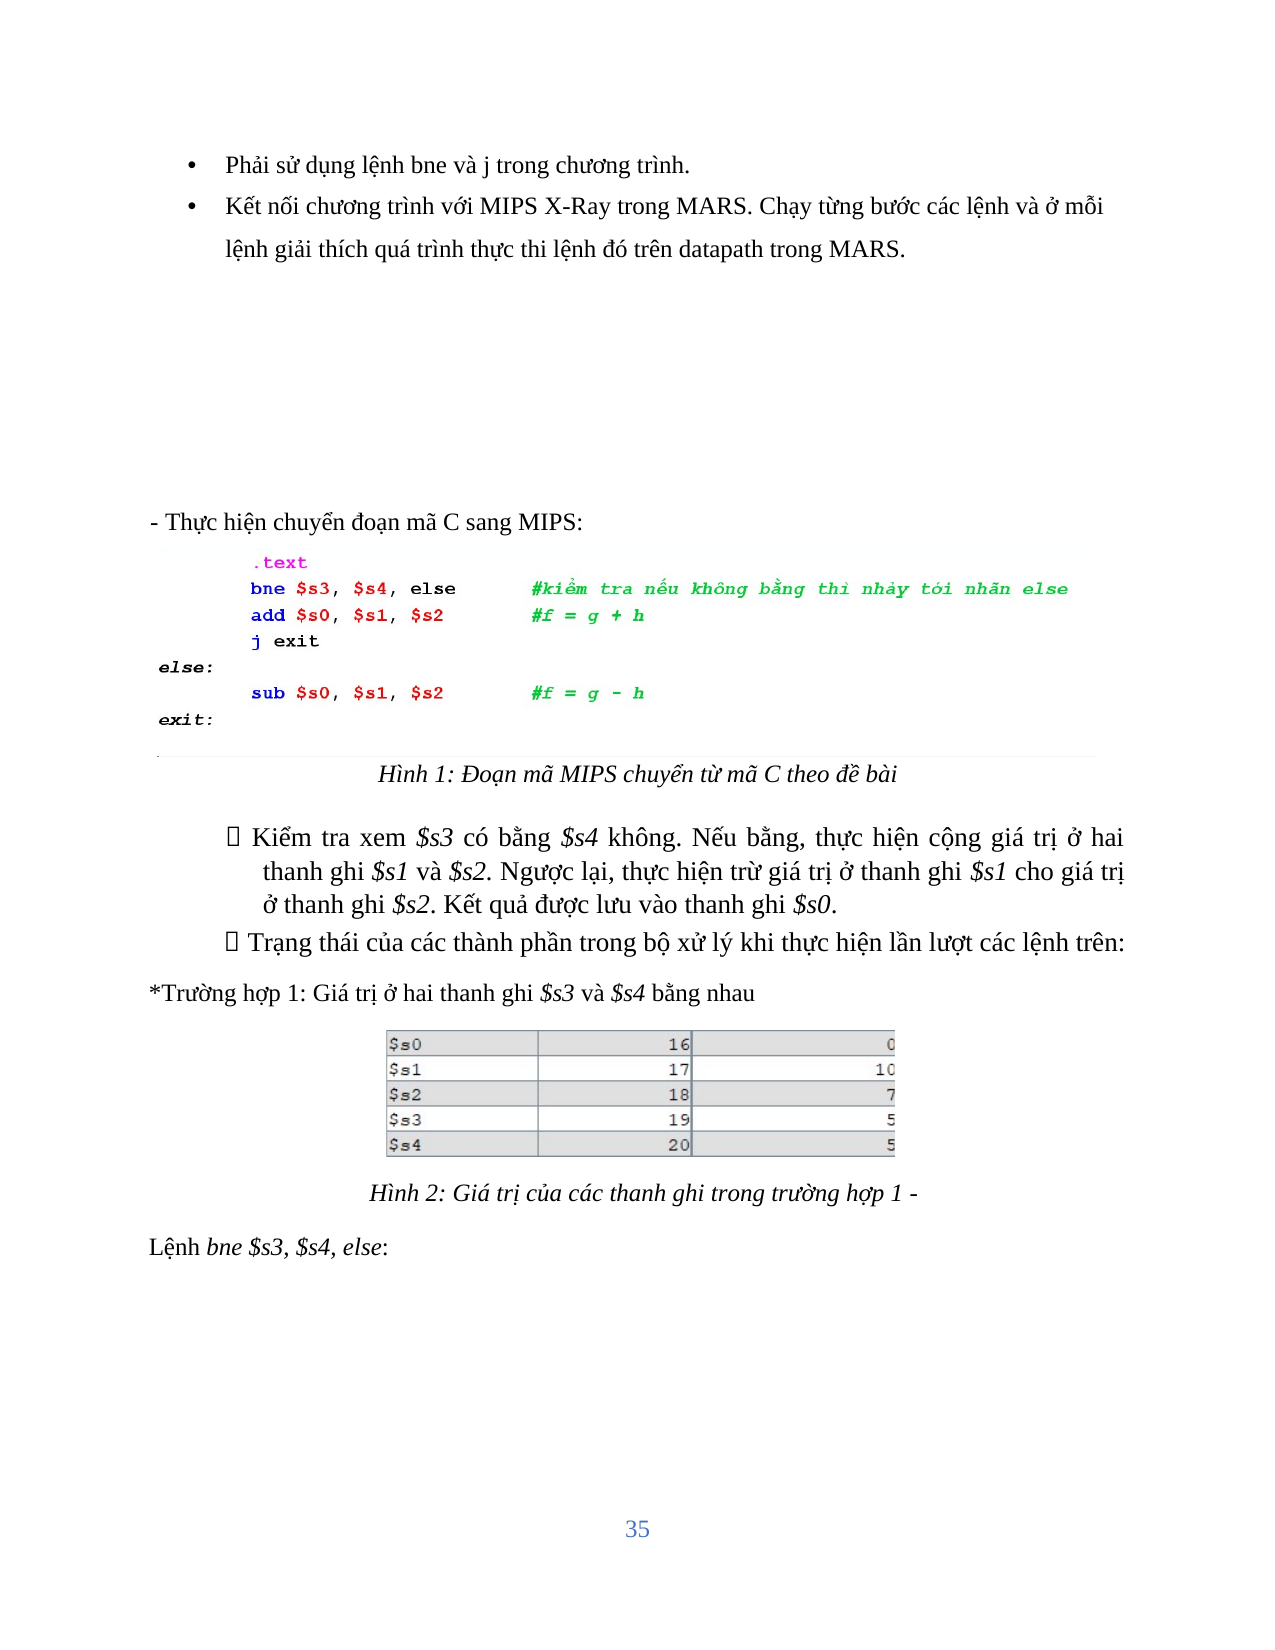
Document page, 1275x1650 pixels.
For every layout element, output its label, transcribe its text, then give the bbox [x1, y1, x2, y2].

list Thực hiện chuyển đoạn mã C sang MIPS: [150, 507, 1133, 536]
text *Trường hợp 1: Giá trị ở hai thanh ghi $s3 và $s4 bằng nhau [148, 978, 1133, 1007]
text  Kiểm tra xem $s3 có bằng $s4 không. Nếu bằng, thực hiện cộng giá trị ở hai thanh ghi $s1 và $s2. Ngược lại, thực hiện trừ giá trị ở thanh ghi $s1 cho giá trị ở thanh ghi $s2. Kết quả được lưu vào thanh ghi $s0. [225, 817, 1125, 919]
subtitle Hình 1: Đoạn mã MIPS chuyển từ mã C theo đề bài [185, 759, 1090, 787]
picture [386, 1030, 895, 1157]
text  Trạng thái của các thành phần trong bộ xử lý khi thực hiện lần lượt các lệnh trên: [150, 922, 1126, 959]
text Hình 2: Giá trị của các thanh ghi trong trường hợp 1 - Lệnh bne $s3, $s4, else: [148, 1178, 919, 1260]
list Phải sử dụng lệnh bne và j trong chương trình. [187, 150, 1133, 179]
picture [157, 548, 1098, 757]
list Kết nối chương trình với MIPS X-Ray trong MARS. Chạy từng bước các lệnh và ở mỗi lệnh giải thích quá trình thực thi lệnh đó trên datapath trong MARS. [187, 191, 1133, 263]
